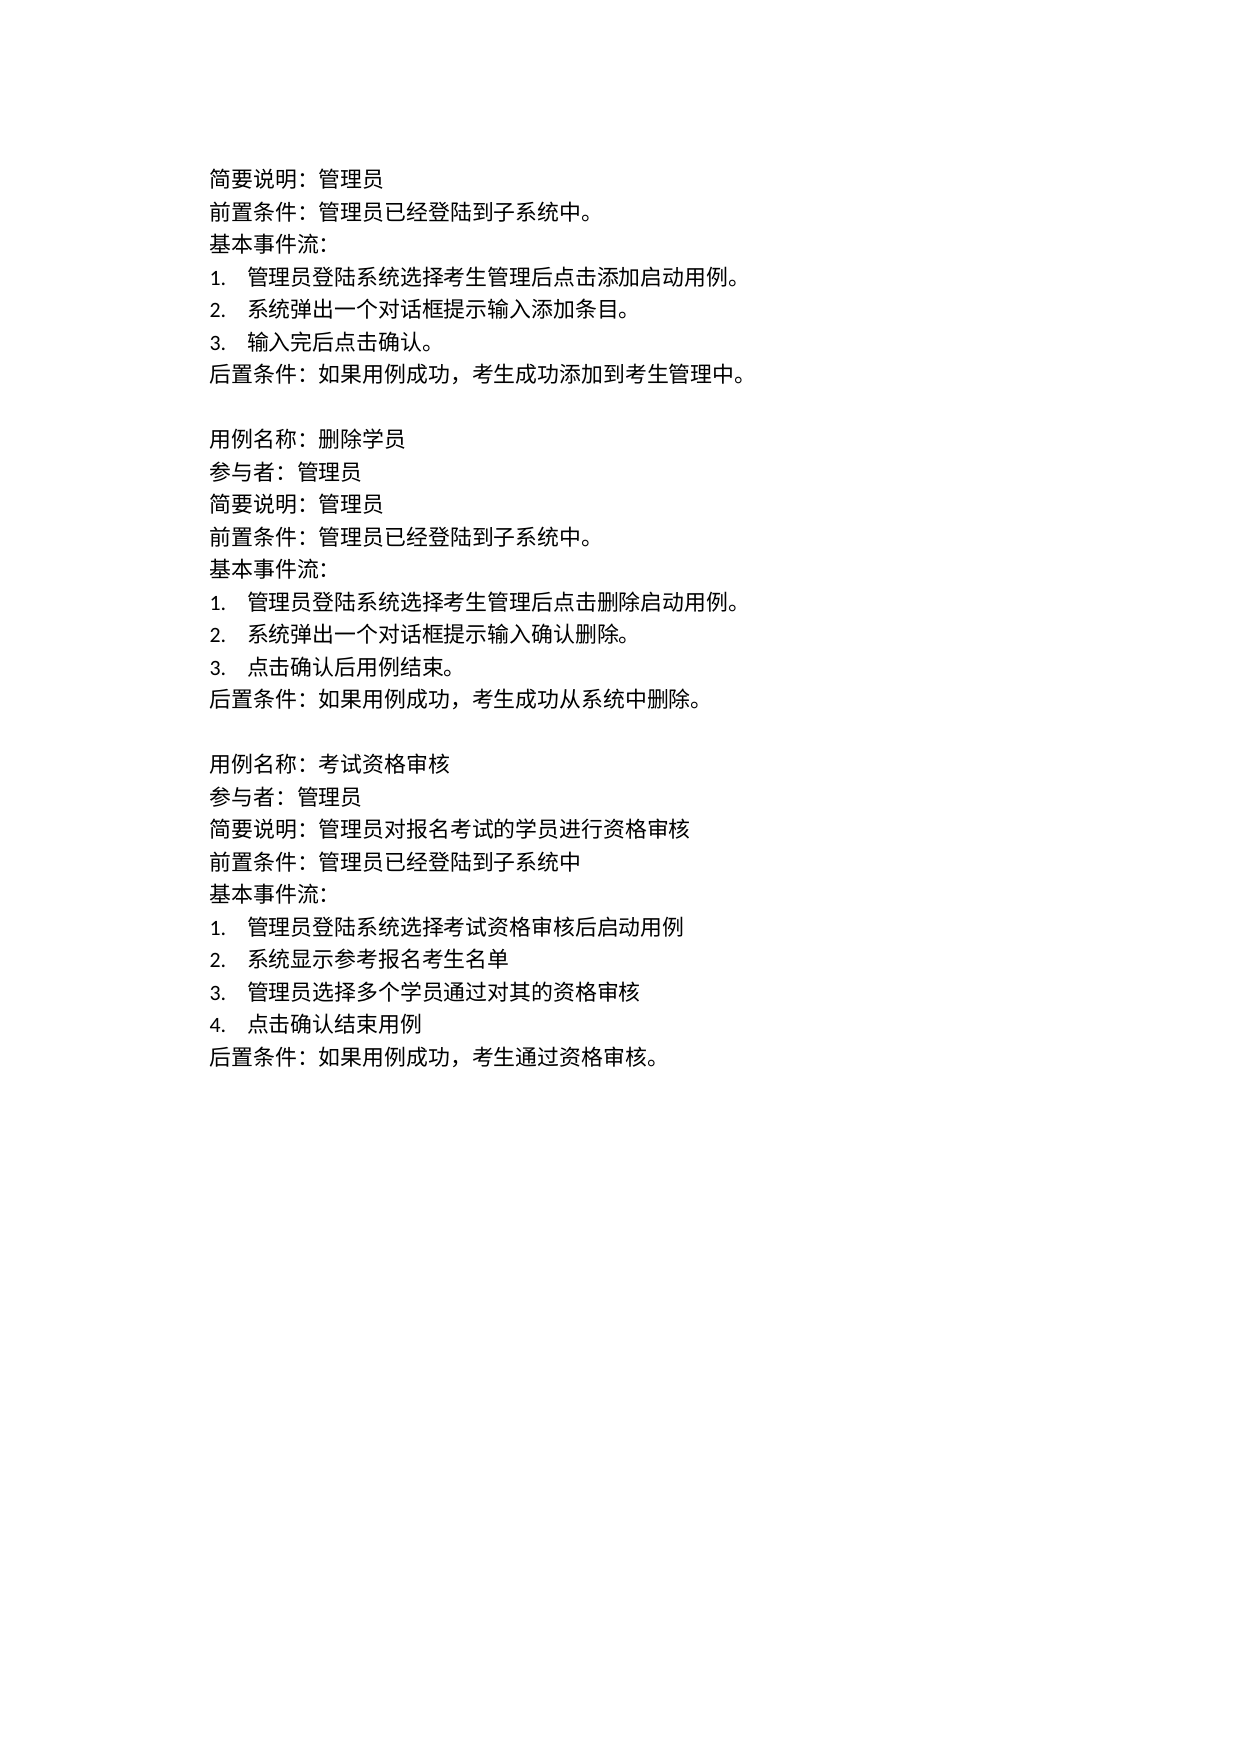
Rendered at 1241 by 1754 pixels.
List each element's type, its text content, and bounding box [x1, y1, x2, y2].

text 基本事件流： [187, 552, 1053, 584]
list 系统显示参考报名考生名单 [209, 942, 1053, 974]
text 后置条件：如果用例成功，考生通过资格审核。 [209, 1039, 1053, 1072]
text 用例名称：删除学员 [209, 422, 1053, 454]
text 前置条件：管理员已经登陆到子系统中。 [187, 519, 1053, 552]
list 系统弹出一个对话框提示输入添加条目。 [209, 292, 1053, 324]
list 输入完后点击确认。 [209, 324, 1053, 357]
list 系统弹出一个对话框提示输入确认删除。 [209, 617, 1053, 649]
text 前置条件：管理员已经登陆到子系统中。 [187, 194, 1053, 227]
list 点击确认后用例结束。 [209, 649, 1053, 682]
text 用例名称：考试资格审核 [209, 747, 1053, 779]
text 参与者：管理员 [209, 454, 1053, 487]
text 参与者：管理员 [209, 779, 1053, 812]
list 管理员登陆系统选择考试资格审核后启动用例 [209, 909, 1053, 942]
list 管理员登陆系统选择考生管理后点击添加启动用例。 [209, 259, 1053, 292]
text 后置条件：如果用例成功，考生成功从系统中删除。 [209, 682, 1053, 714]
text 基本事件流： [187, 227, 1053, 259]
text 简要说明：管理员对报名考试的学员进行资格审核 [209, 812, 1053, 844]
text 后置条件：如果用例成功，考生成功添加到考生管理中。 [209, 357, 1053, 389]
list 点击确认结束用例 [209, 1007, 1053, 1039]
list 管理员选择多个学员通过对其的资格审核 [209, 974, 1053, 1007]
text 基本事件流： [209, 877, 1053, 909]
text 简要说明：管理员 [209, 162, 1053, 194]
text 前置条件：管理员已经登陆到子系统中 [209, 844, 1053, 877]
list 管理员登陆系统选择考生管理后点击删除启动用例。 [209, 584, 1053, 617]
text 简要说明：管理员 [209, 487, 1053, 519]
